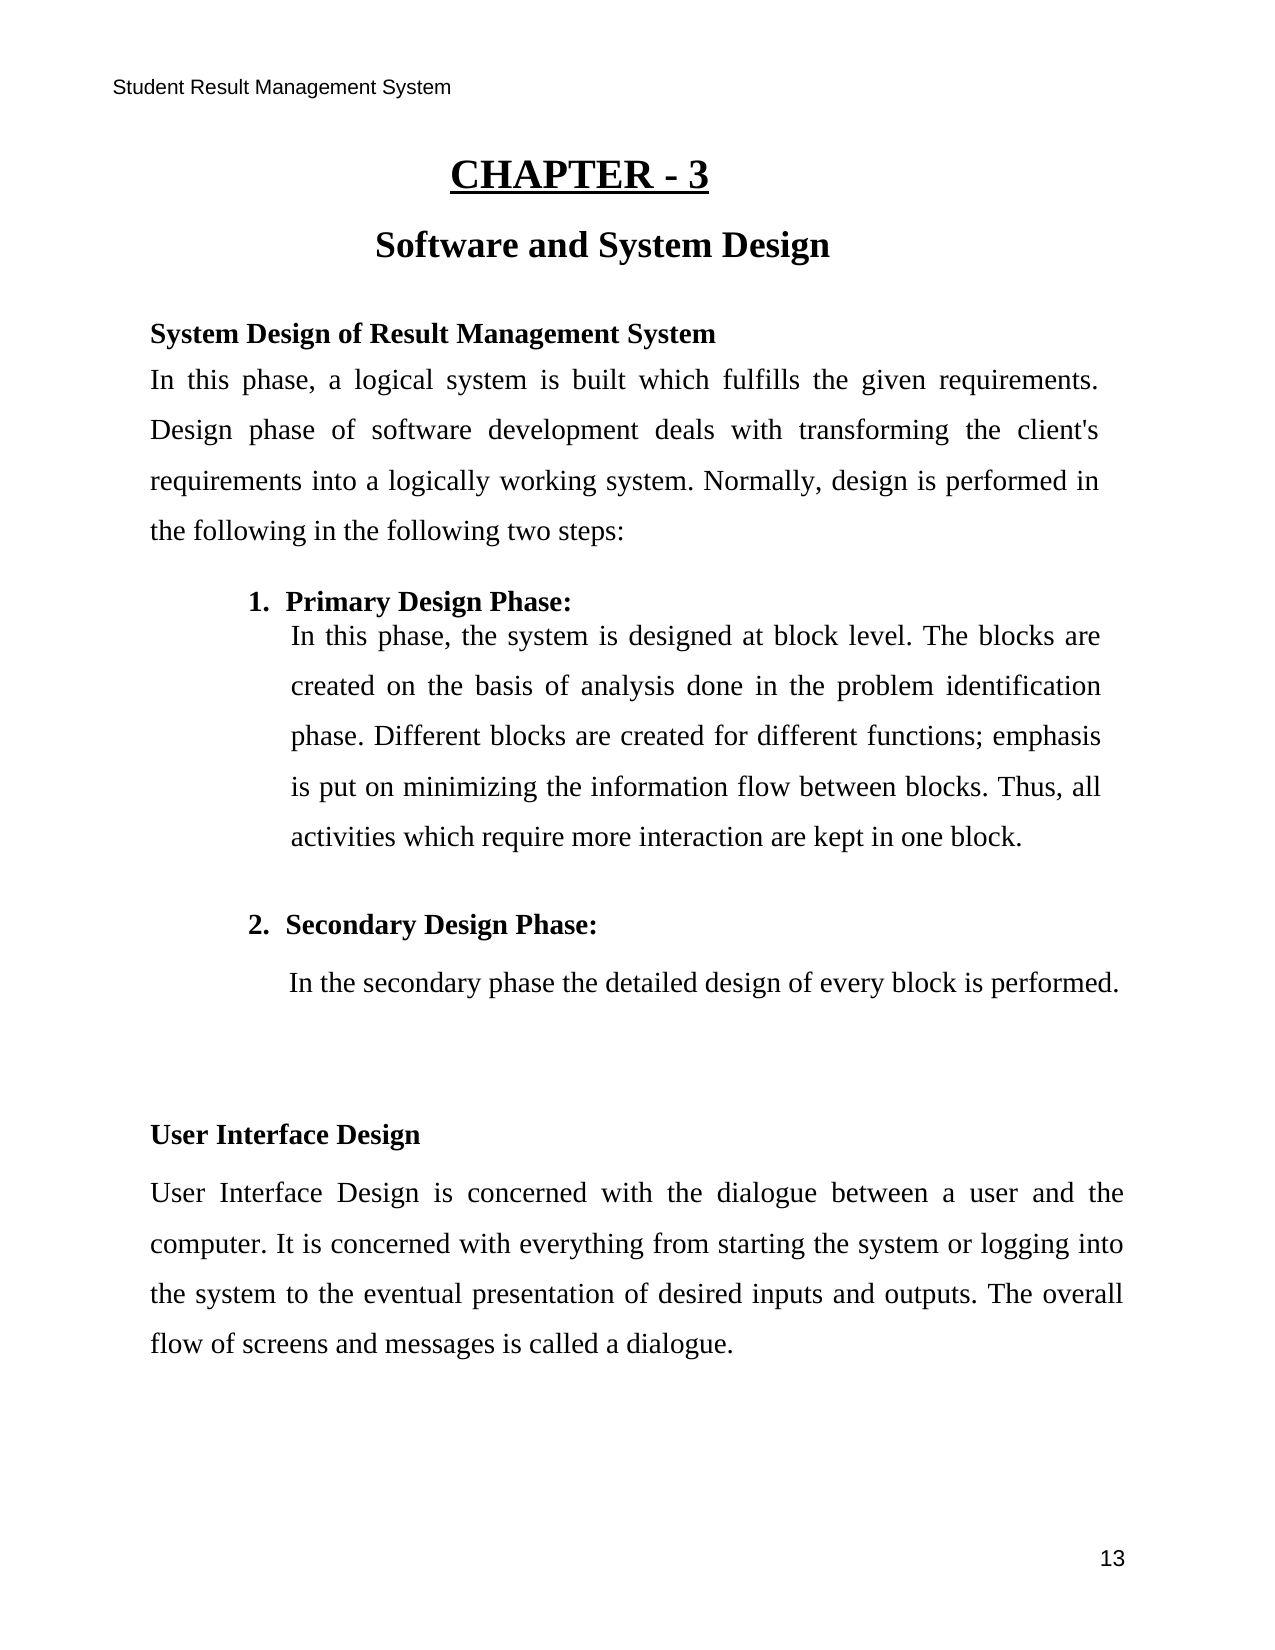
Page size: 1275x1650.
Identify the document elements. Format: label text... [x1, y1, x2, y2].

text In this phase, the system is designed at block level. The blocks are created on the basis of analysis done in the problem identification phase. Different blocks are created for different functions; emphasis is put on minimizing the information flow between blocks. Thus, all activities which require more interaction are kept in one block. [291, 618, 1102, 852]
text In this phase, a logical system is built which fulfills the given requirements. Design phase of software development deals with transforming the client's requirements into a logically working system. Normally, design is performed in the following in the following two steps: [150, 362, 1100, 547]
subtitle 1. Primary Design Phase: [248, 584, 1125, 618]
text CHAPTER - 3 [450, 150, 1125, 198]
text Software and System Design [150, 223, 1125, 266]
text In the secondary phase the detailed design of every block is performed. [150, 965, 1125, 999]
text User Interface Design is concerned with the dialogue between a user and the computer. It is concerned with everything from starting the system or logging into the system to the eventual presentation of desired inputs and outputs. The overall flow of screens and messages is called a dialogue. [150, 1176, 1125, 1360]
subtitle 2. Secondary Design Phase: [248, 907, 1125, 940]
subtitle User Interface Design [150, 1117, 1125, 1151]
subtitle System Design of Result Management System [150, 316, 1125, 349]
